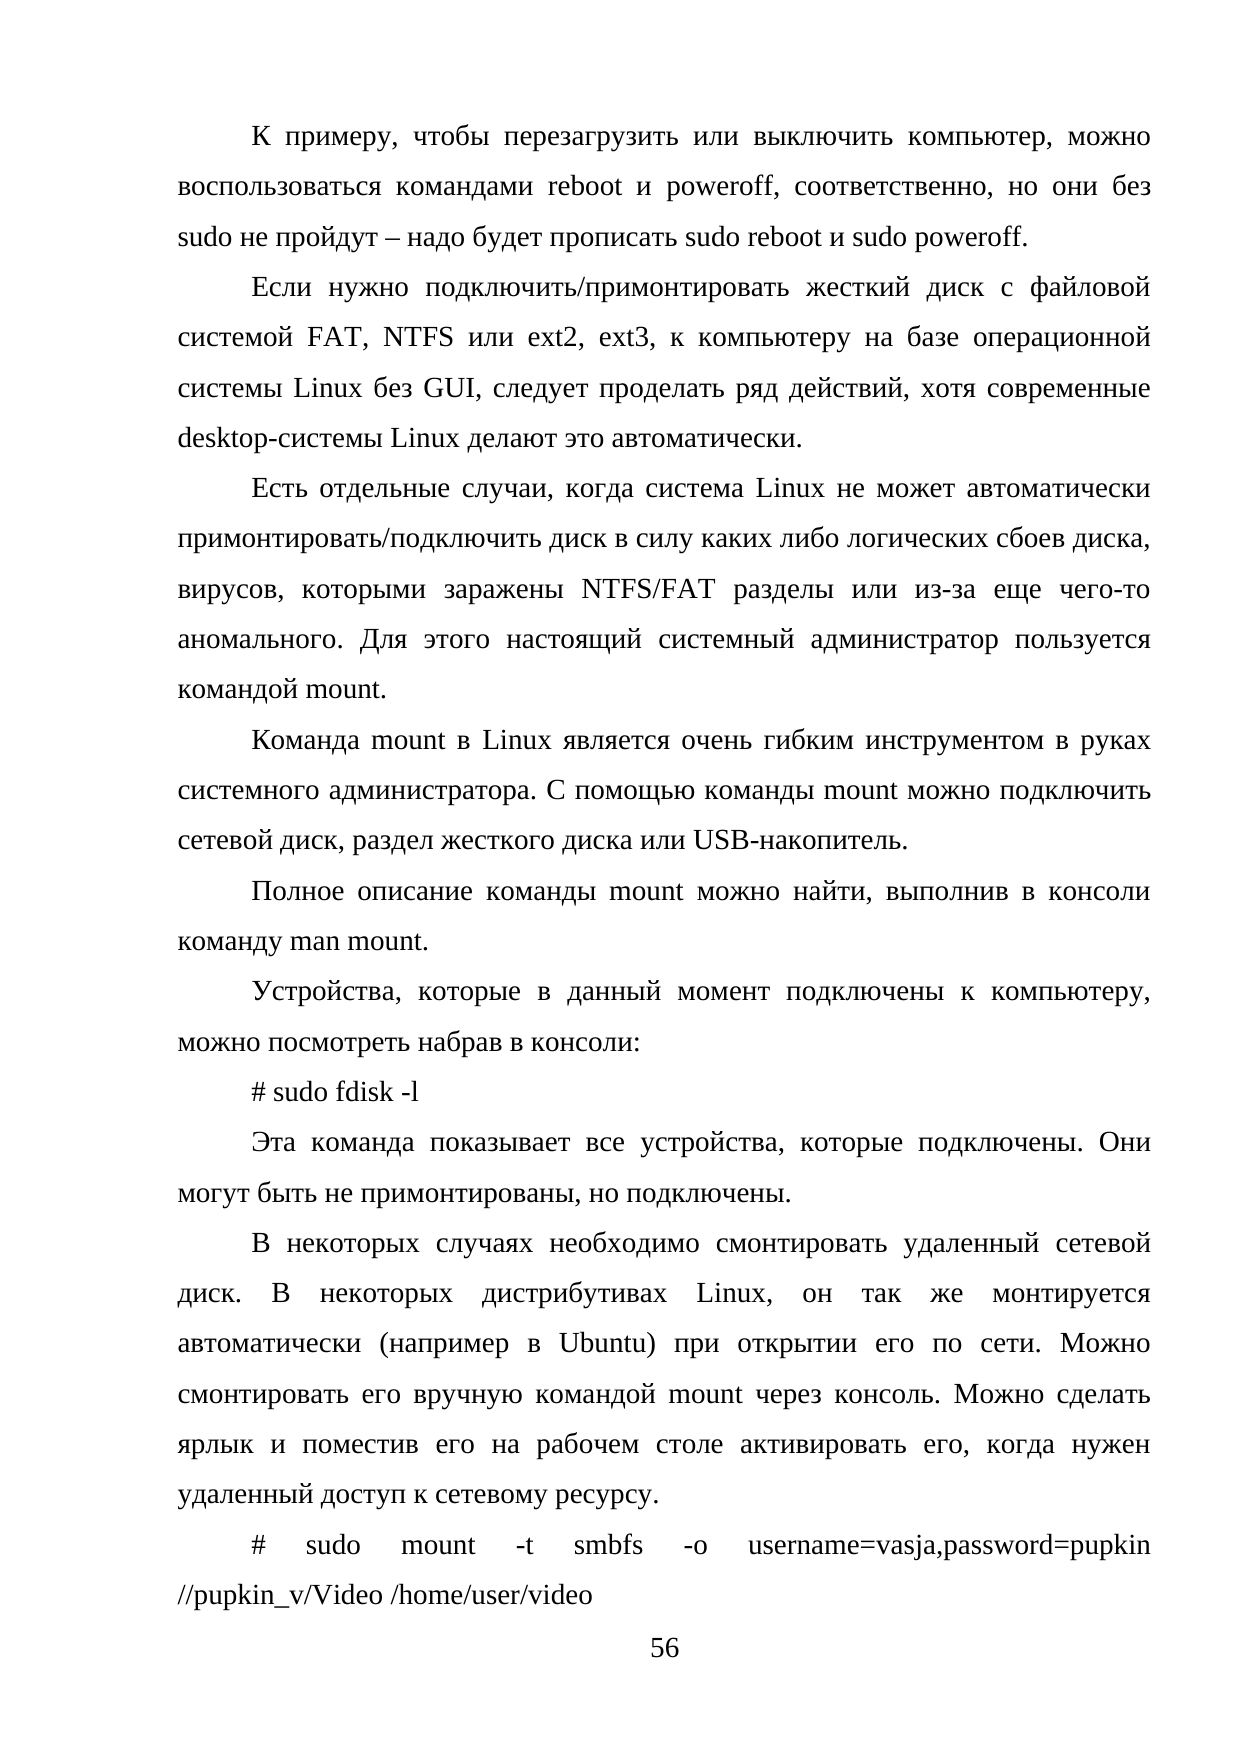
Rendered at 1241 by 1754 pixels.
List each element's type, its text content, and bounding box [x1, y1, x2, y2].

text Команда mount в Linux является очень гибким инструментом в руках системного администратора. С помощью команды mount можно подключить сетевой диск, раздел жесткого диска или USB-накопитель. [177, 722, 1152, 856]
text К примеру, чтобы перезагрузить или выключить компьютер, можно воспользоваться командами reboot и poweroff, соответственно, но они без sudo не пройдут – надо будет прописать sudo reboot и sudo poweroff. [177, 118, 1152, 252]
text Эта команда показывает все устройства, которые подключены. Они могут быть не примонтированы, но подключены. [177, 1124, 1152, 1208]
text Есть отдельные случаи, когда система Linux не может автоматически примонтировать/подключить диск в силу каких либо логических сбоев диска, вирусов, которыми заражены NTFS/FAT разделы или из-за еще чего-то аномального. Для этого настоящий системный администратор пользуется командой mount. [177, 470, 1152, 705]
text Устройства, которые в данный момент подключены к компьютеру, можно посмотреть набрав в консоли: [177, 973, 1152, 1057]
text Если нужно подключить/примонтировать жесткий диск с файловой системой FAT, NTFS или ext2, ext3, к компьютеру на базе операционной системы Linux без GUI, следует проделать ряд действий, хотя современные desktop-системы Linux делают это автоматически. [177, 269, 1152, 453]
text Полное описание команды mount можно найти, выполнив в консоли команду man mount. [177, 873, 1152, 957]
text # sudo fdisk -l [177, 1074, 1152, 1108]
text # sudo mount -t smbfs -o username=vasja,password=pupkin //pupkin_v/Video /home/user/video [177, 1527, 1152, 1611]
text В некоторых случаях необходимо смонтировать удаленный сетевой диск. В некоторых дистрибутивах Linux, он так же монтируется автоматически (например в Ubuntu) при открытии его по сети. Можно смонтировать его вручную командой mount через консоль. Можно сделать ярлык и поместив его на рабочем столе активировать его, когда нужен удаленный доступ к сетевому ресурсу. [177, 1225, 1152, 1510]
